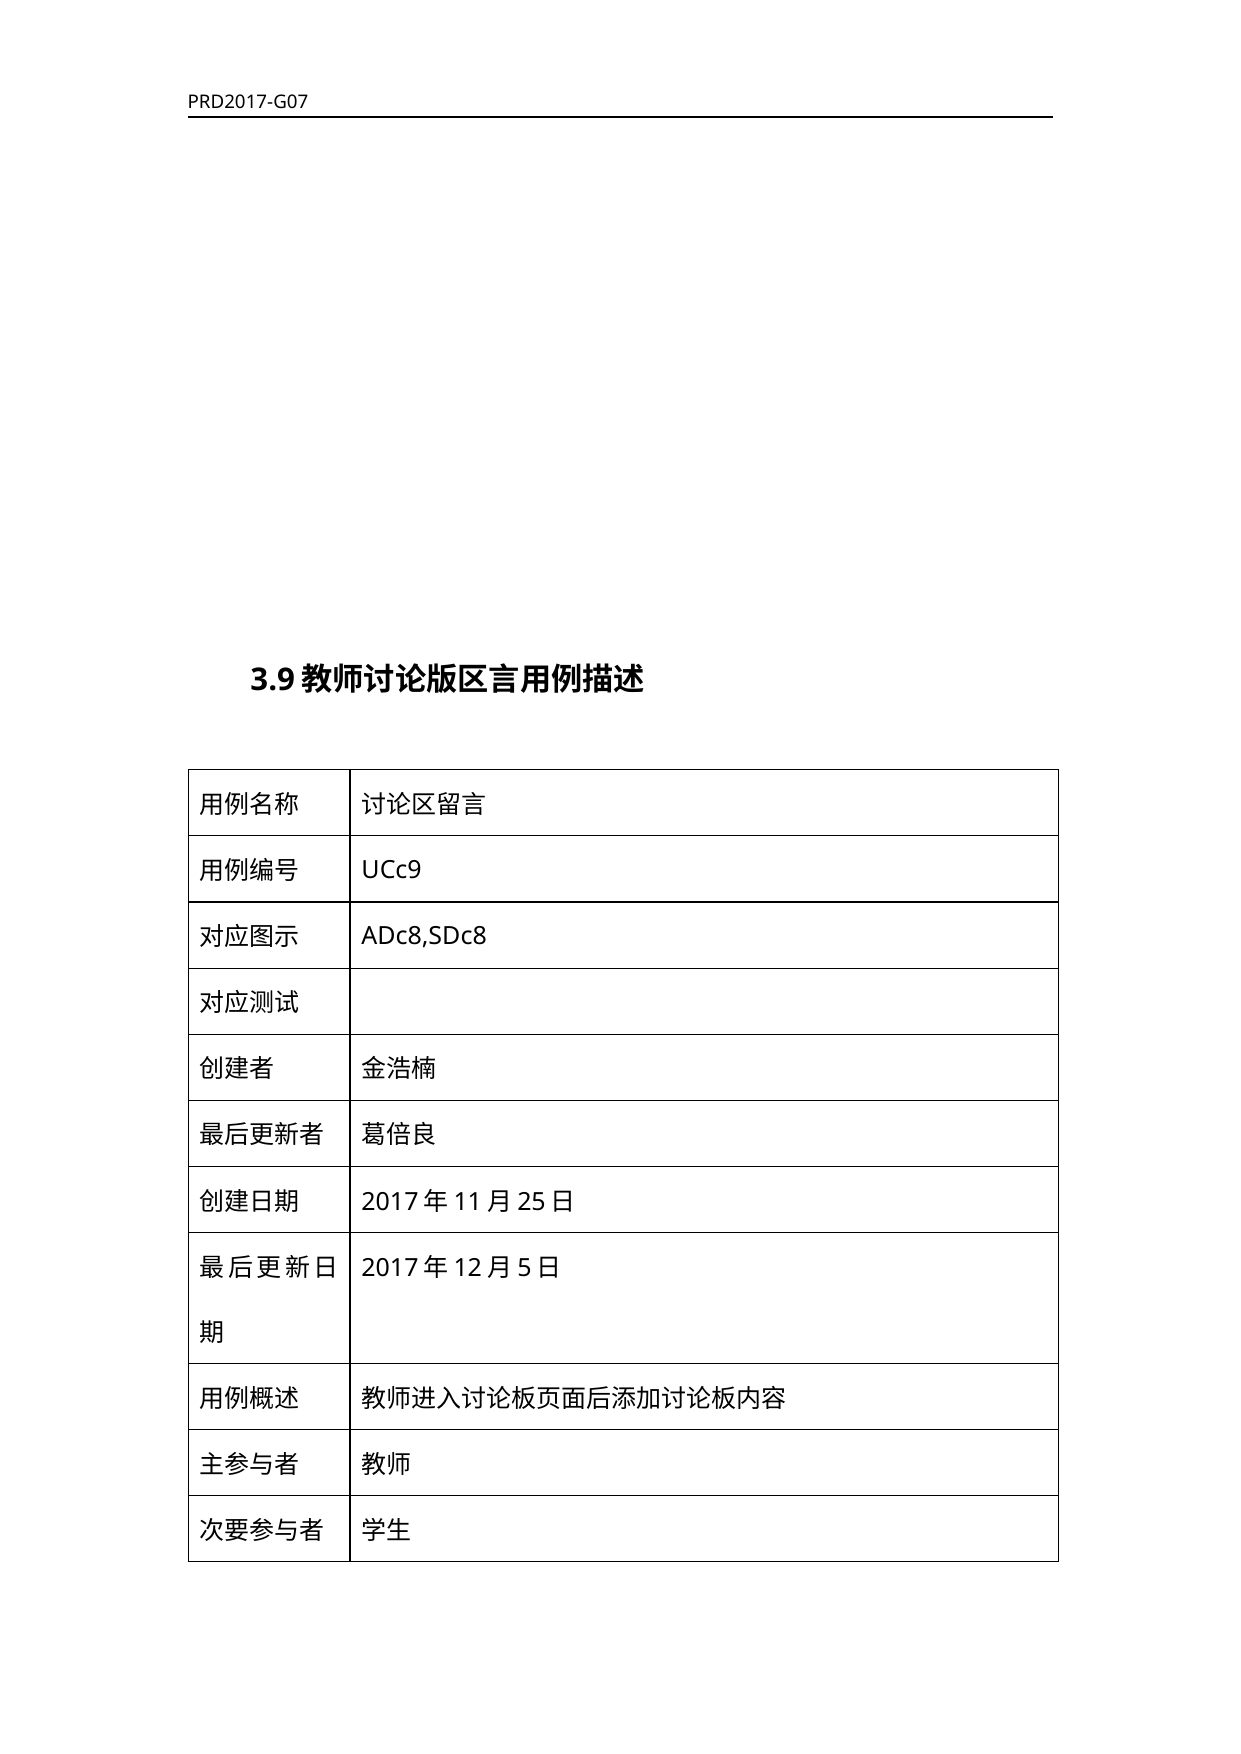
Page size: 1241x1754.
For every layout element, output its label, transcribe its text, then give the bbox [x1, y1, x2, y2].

table_cell [351, 969, 1058, 1033]
subtitle 3.9教师讨论版区言用例描述 [187, 644, 1053, 709]
table_cell 对应图示 [189, 903, 349, 967]
table_cell 最后更新者 [189, 1101, 349, 1166]
table_cell 用例编号 [189, 836, 349, 901]
table_cell 对应测试 [189, 969, 349, 1033]
table_cell 创建日期 [189, 1167, 349, 1232]
table_cell UCc9 [351, 836, 1058, 901]
table_cell 最后更新日期 [189, 1233, 349, 1363]
table_header 用例名称 [189, 770, 349, 835]
table_cell 2017年12月5日 [351, 1233, 1058, 1363]
table_cell 金浩楠 [351, 1035, 1058, 1099]
table_cell 创建者 [189, 1035, 349, 1099]
table_cell 主参与者 [189, 1430, 349, 1495]
table_cell 教师 [351, 1430, 1058, 1495]
table_cell 学生 [351, 1496, 1058, 1561]
table_cell 教师进入讨论板页面后添加讨论板内容 [351, 1364, 1058, 1429]
table_cell 用例概述 [189, 1364, 349, 1429]
table_cell 次要参与者 [189, 1496, 349, 1561]
table_cell ADc8,SDc8 [351, 903, 1058, 967]
table_header 讨论区留言 [351, 770, 1058, 835]
table_cell 葛倍良 [351, 1101, 1058, 1166]
table_cell 2017年11月25日 [351, 1167, 1058, 1232]
